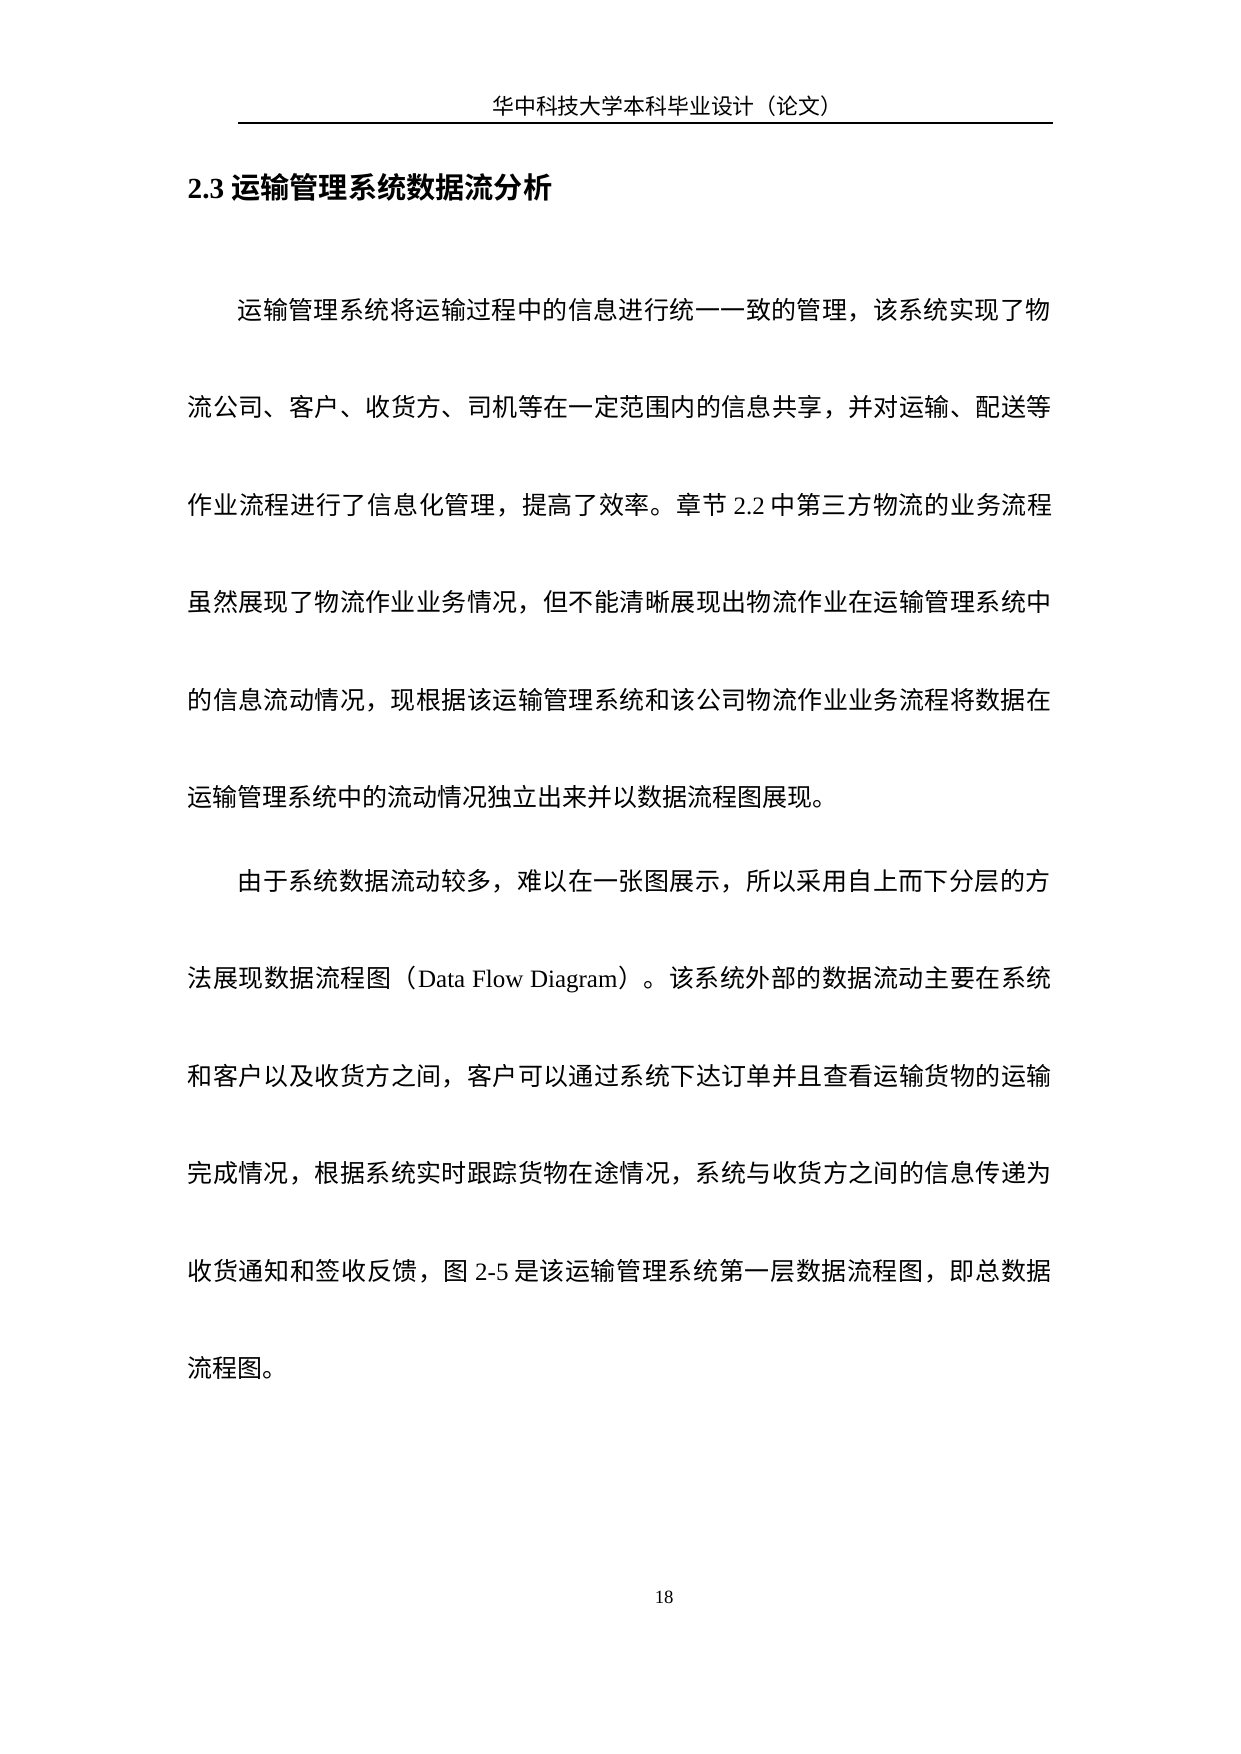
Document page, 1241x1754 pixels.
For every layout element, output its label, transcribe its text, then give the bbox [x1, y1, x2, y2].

subtitle 2.3 运输管理系统数据流分析 [187, 153, 1053, 218]
text 由于系统数据流动较多，难以在一张图展示，所以采用自上而下分层的方法展现数据流程图（Data Flow Diagram）。该系统外部的数据流动主要在系统和客户以及收货方之间，客户可以通过系统下达订单并且查看运输货物的运输完成情况，根据系统实时跟踪货物在途情况，系统与收货方之间的信息传递为收货通知和签收反馈，图2-5是该运输管理系统第一层数据流程图，即总数据流程图。 [187, 847, 1053, 1399]
text 运输管理系统将运输过程中的信息进行统一一致的管理，该系统实现了物流公司、客户、收货方、司机等在一定范围内的信息共享，并对运输、配送等作业流程进行了信息化管理，提高了效率。章节2.2中第三方物流的业务流程虽然展现了物流作业业务情况，但不能清晰展现出物流作业在运输管理系统中的信息流动情况，现根据该运输管理系统和该公司物流作业业务流程将数据在运输管理系统中的流动情况独立出来并以数据流程图展现。 [187, 276, 1053, 828]
